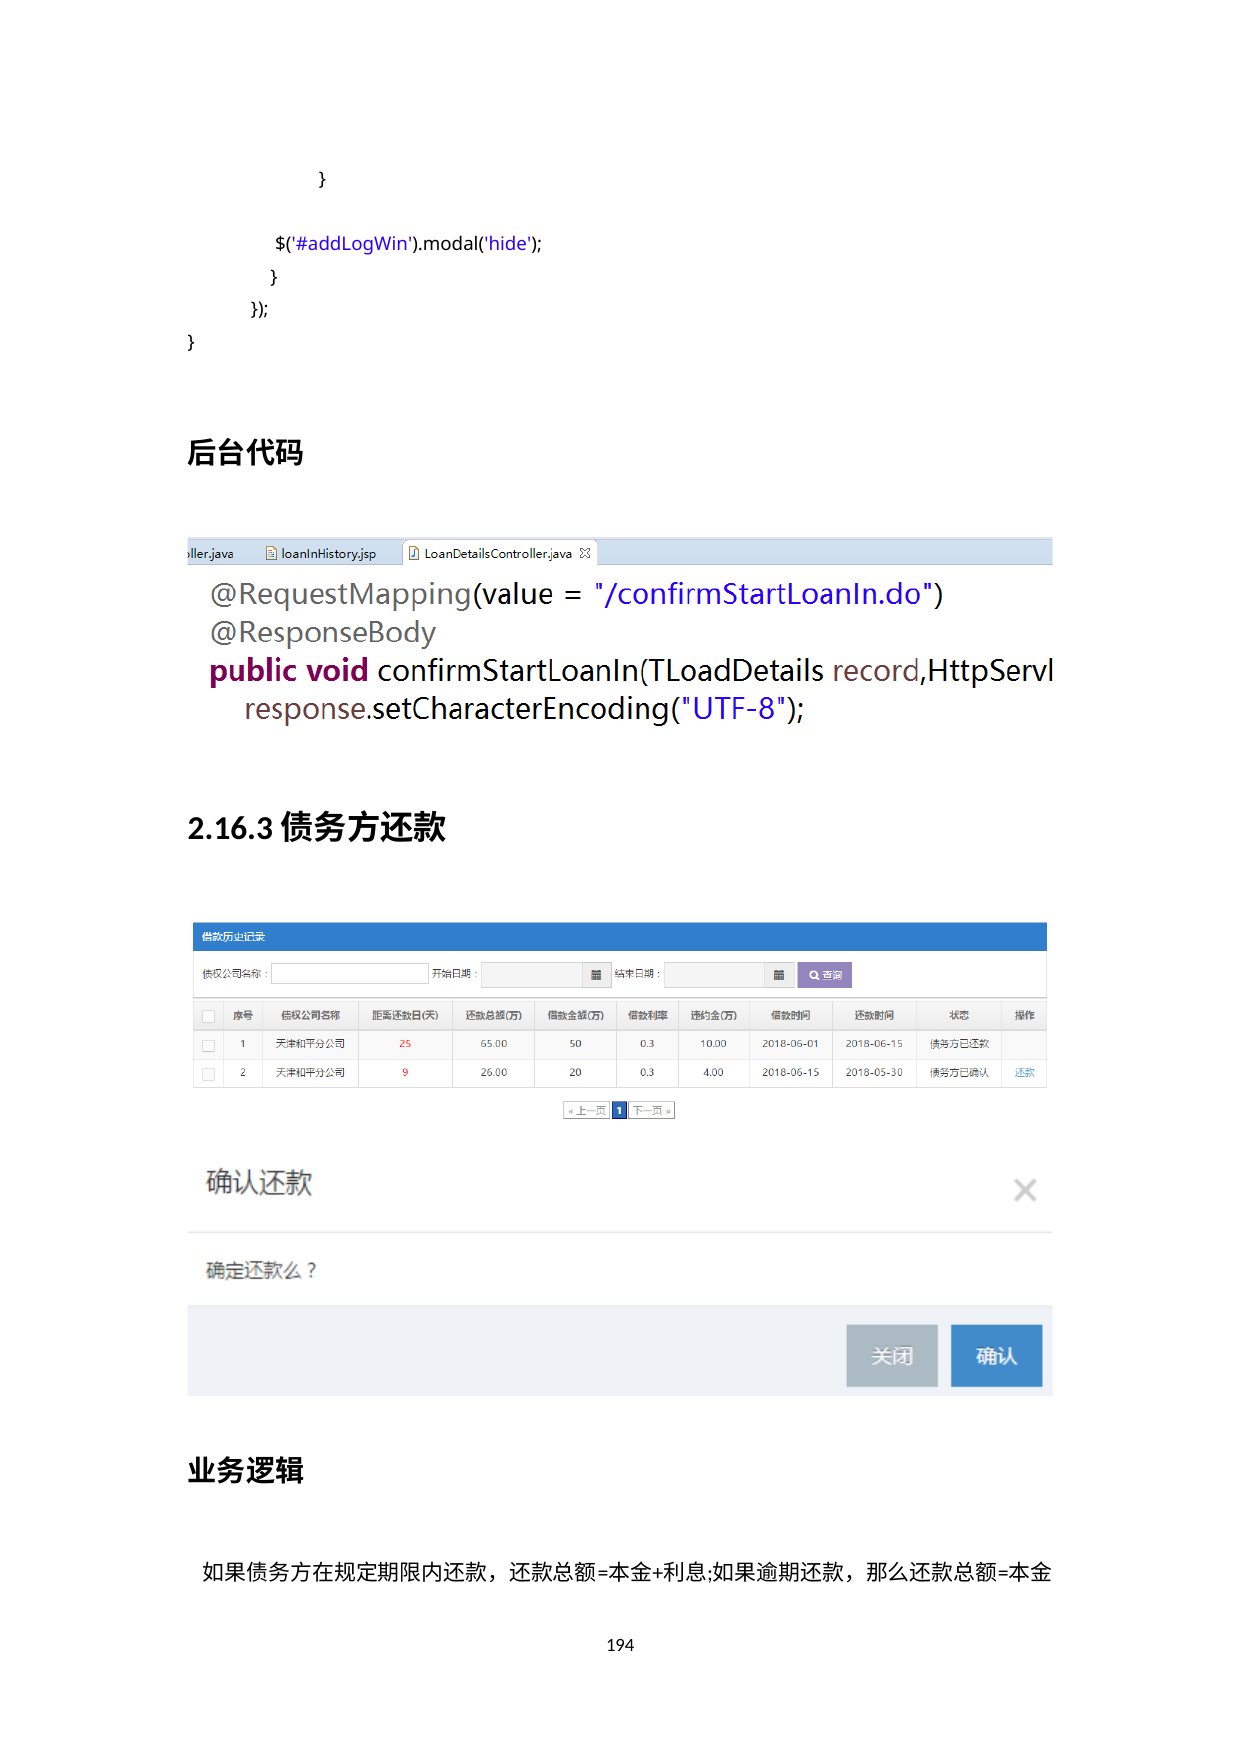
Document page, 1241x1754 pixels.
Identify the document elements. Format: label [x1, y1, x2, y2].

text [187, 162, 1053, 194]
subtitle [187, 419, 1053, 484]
picture [187, 537, 1053, 745]
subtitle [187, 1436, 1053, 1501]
picture [187, 1146, 1053, 1396]
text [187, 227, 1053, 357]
picture [187, 919, 1053, 1126]
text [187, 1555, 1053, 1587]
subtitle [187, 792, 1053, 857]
